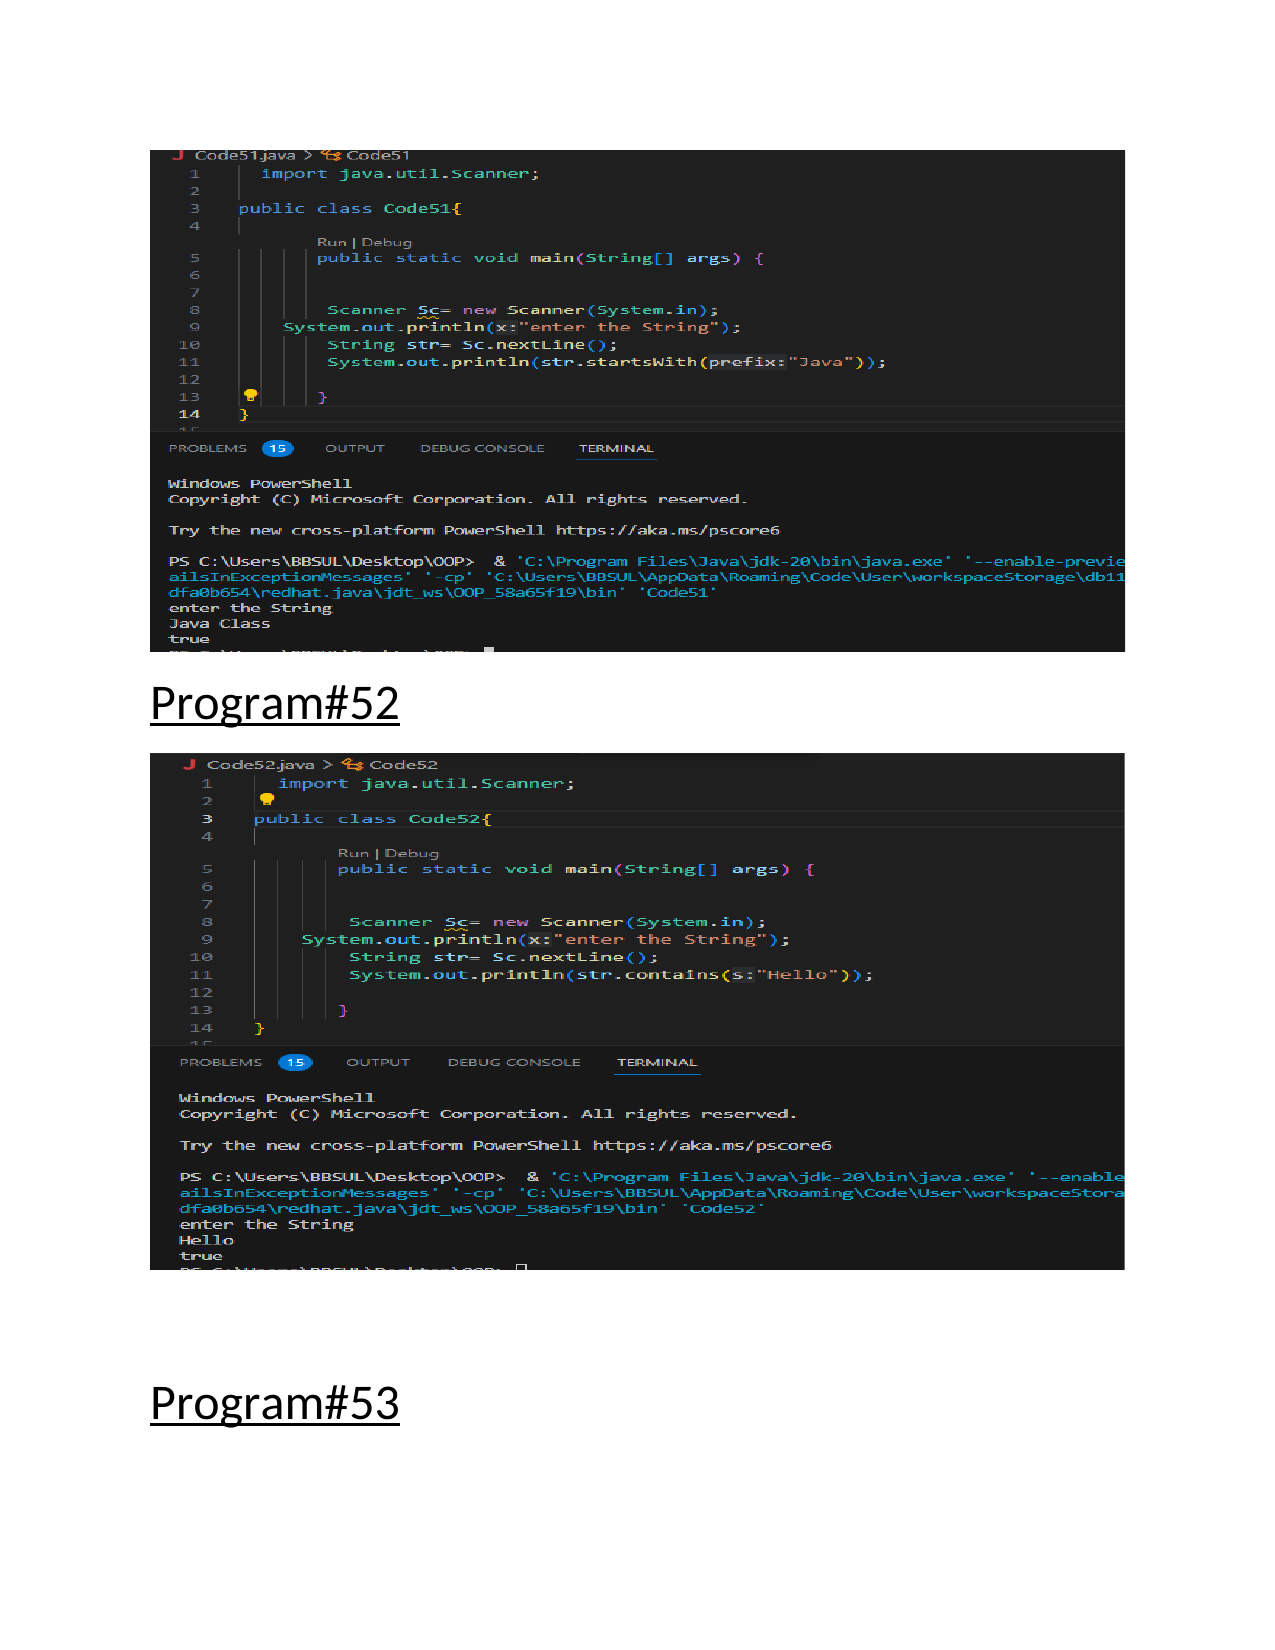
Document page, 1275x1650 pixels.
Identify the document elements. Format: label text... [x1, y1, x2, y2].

text Program#53 [150, 1371, 1125, 1432]
text Program#52 [150, 671, 1125, 732]
picture [150, 753, 1125, 1270]
picture [150, 150, 1125, 652]
